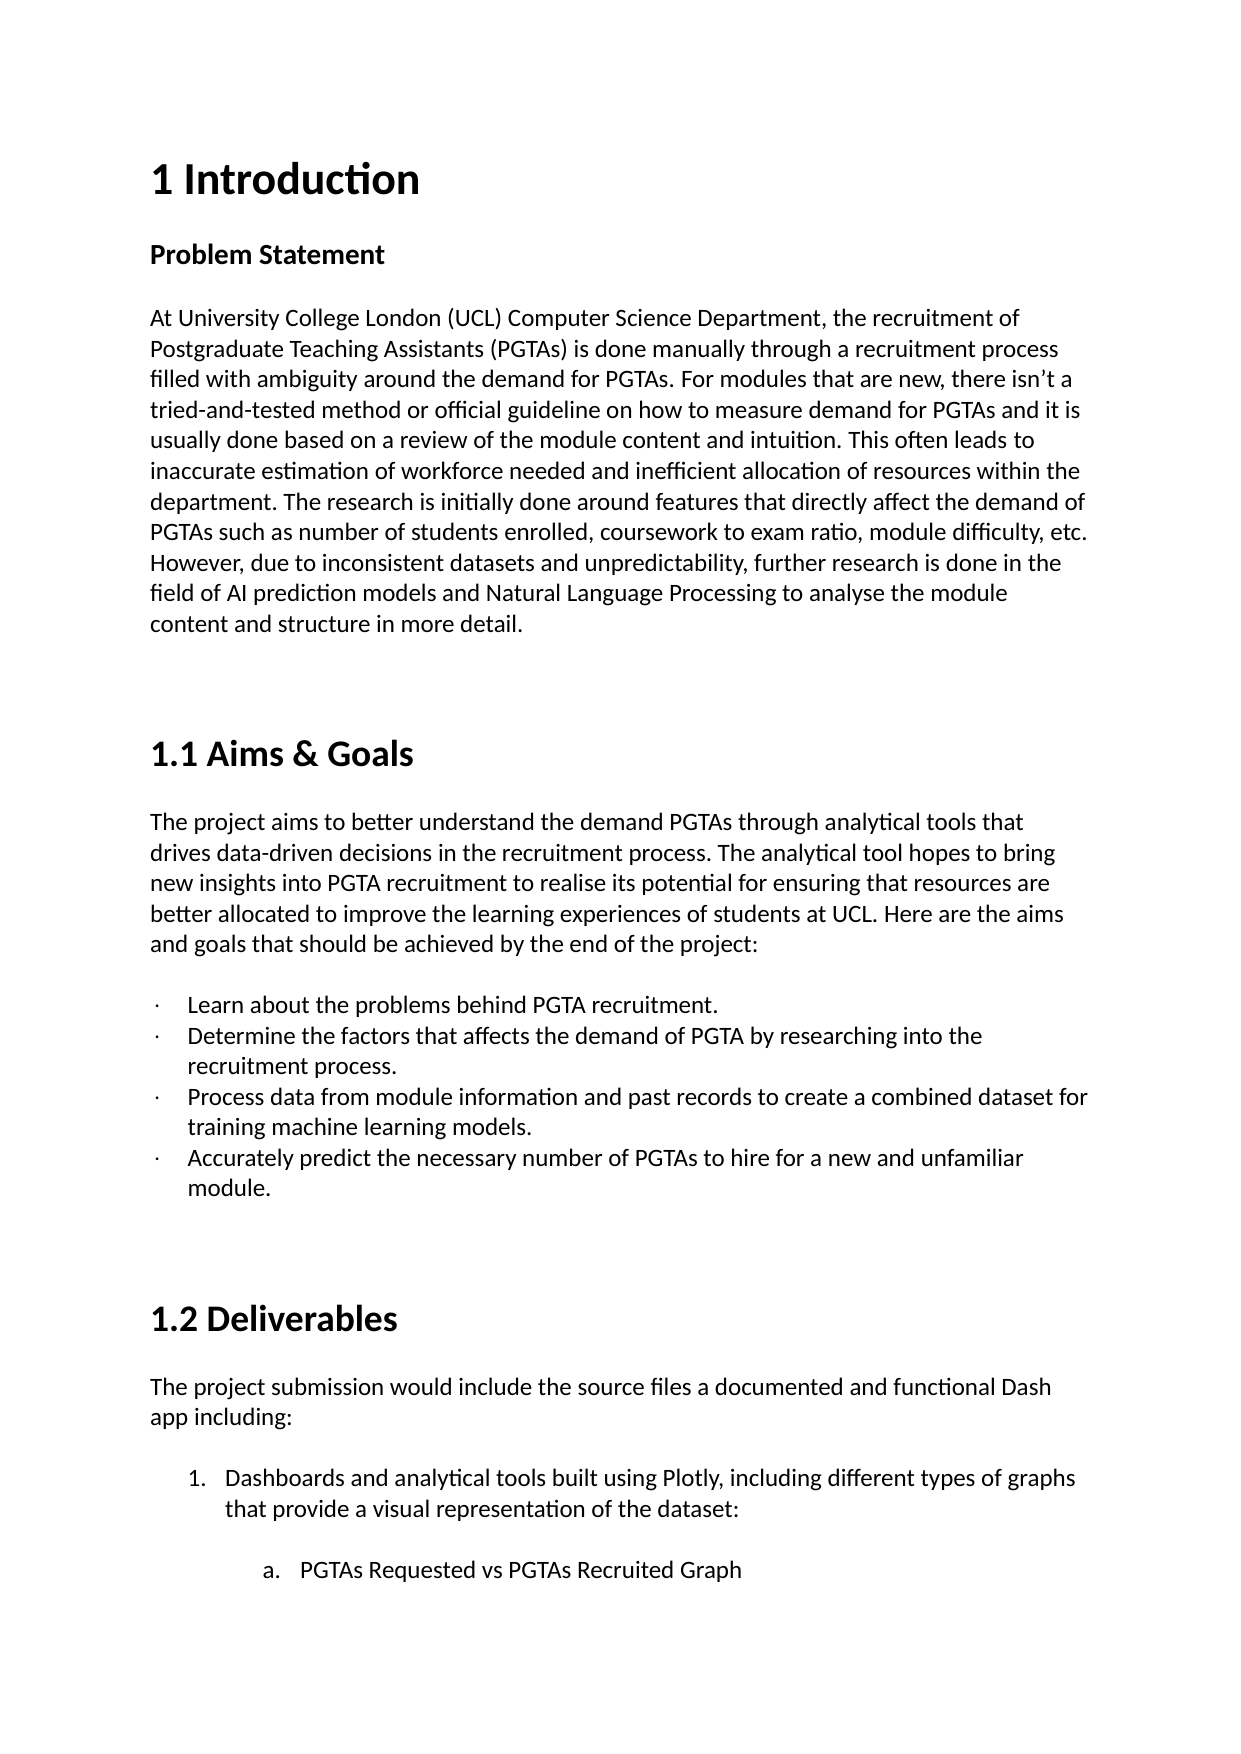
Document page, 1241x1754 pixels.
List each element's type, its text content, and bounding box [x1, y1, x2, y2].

list Process data from module information and past records to create a combined dataset for training machine learning models. [150, 1081, 1090, 1142]
list Learn about the problems behind PGTA recruitment. [150, 989, 1090, 1020]
text 1 Introduction [150, 150, 1090, 206]
text The project submission would include the source files a documented and functional Dash app including: [150, 1371, 1090, 1432]
list Determine the factors that affects the demand of PGTA by researching into the recruitment process. [150, 1020, 1090, 1081]
text Problem Statement [150, 236, 1090, 272]
text At University College London (UCL) Computer Science Department, the recruitment of Postgraduate Teaching Assistants (PGTAs) is done manually through a recruitment process filled with ambiguity around the demand for PGTAs. For modules that are new, there isn’t a tried-and-tested method or official guideline on how to measure demand for PGTAs and it is usually done based on a review of the module content and intuition. This often leads to inaccurate estimation of workforce needed and inefficient allocation of resources within the department. The research is initially done around features that directly affect the demand of PGTAs such as number of students enrolled, coursework to exam ratio, module difficulty, etc. However, due to inconsistent datasets and unpredictability, further research is done in the field of AI prediction models and Natural Language Processing to analyse the module content and structure in more detail. [150, 303, 1090, 638]
list Dashboards and analytical tools built using Plotly, including different types of graphs that provide a visual representation of the dataset: [187, 1462, 1090, 1523]
text 1.1 Aims & Goals [150, 730, 1090, 776]
text 1.2 Deliverables [150, 1294, 1090, 1340]
list PGTAs Requested vs PGTAs Recruited Graph [262, 1554, 1090, 1584]
list Accurately predict the necessary number of PGTAs to hire for a new and unfamiliar module. [150, 1142, 1090, 1203]
text The project aims to better understand the demand PGTAs through analytical tools that drives data-driven decisions in the recruitment process. The analytical tool hopes to bring new insights into PGTA recruitment to realise its potential for ensuring that resources are better allocated to improve the learning experiences of students at UCL. Here are the aims and goals that should be achieved by the end of the project: [150, 806, 1090, 959]
